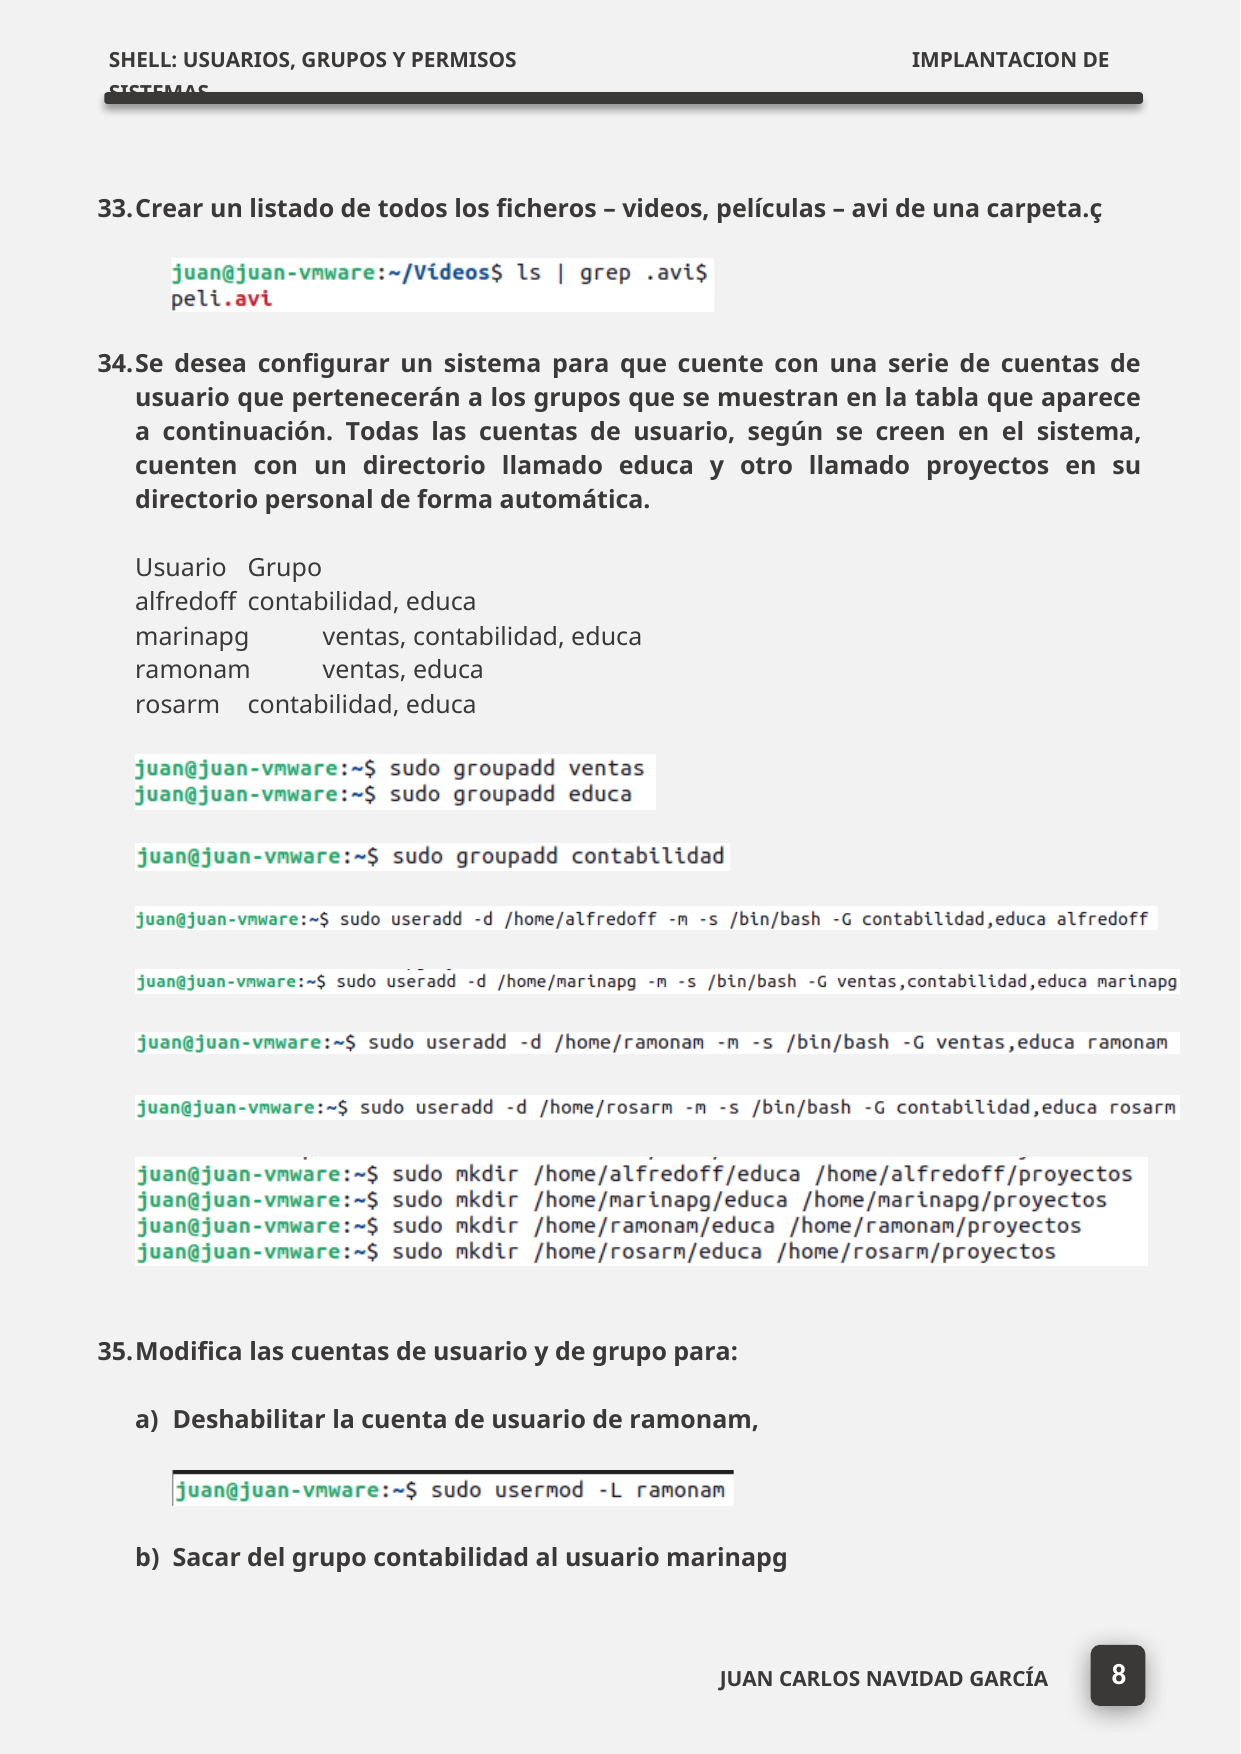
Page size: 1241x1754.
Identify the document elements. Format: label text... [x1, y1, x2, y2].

list marinapg ventas, contabilidad, educa [135, 618, 1143, 652]
picture [171, 258, 714, 312]
picture [172, 1470, 734, 1506]
list Crear un listado de todos los ficheros – videos, películas – avi de una carpeta.ç [97, 191, 1143, 225]
picture [135, 843, 731, 871]
list rosarm contabilidad, educa [135, 686, 1143, 720]
picture [135, 1157, 1148, 1266]
picture [135, 1095, 1181, 1120]
picture [135, 754, 657, 810]
list Usuario Grupo [135, 550, 1143, 584]
list Modifica las cuentas de usuario y de grupo para: [97, 1334, 1143, 1368]
list alfredoff contabilidad, educa [135, 584, 1143, 618]
list Se desea configurar un sistema para que cuente con una serie de cuentas de usuario que pertenecerán a los grupos que se muestran en la tabla que aparece a continuación. Todas las cuentas de usuario, según se creen en el sistema, cuenten con un directorio llamado educa y otro llamado proyectos en su directorio personal de forma automática. [97, 346, 1143, 516]
picture [135, 969, 1181, 994]
list Deshabilitar la cuenta de usuario de ramonam, [135, 1402, 1143, 1436]
list Sacar del grupo contabilidad al usuario marinapg [135, 1540, 1143, 1574]
picture [135, 1032, 1181, 1054]
picture [135, 906, 1158, 930]
list ramonam ventas, educa [135, 652, 1143, 686]
